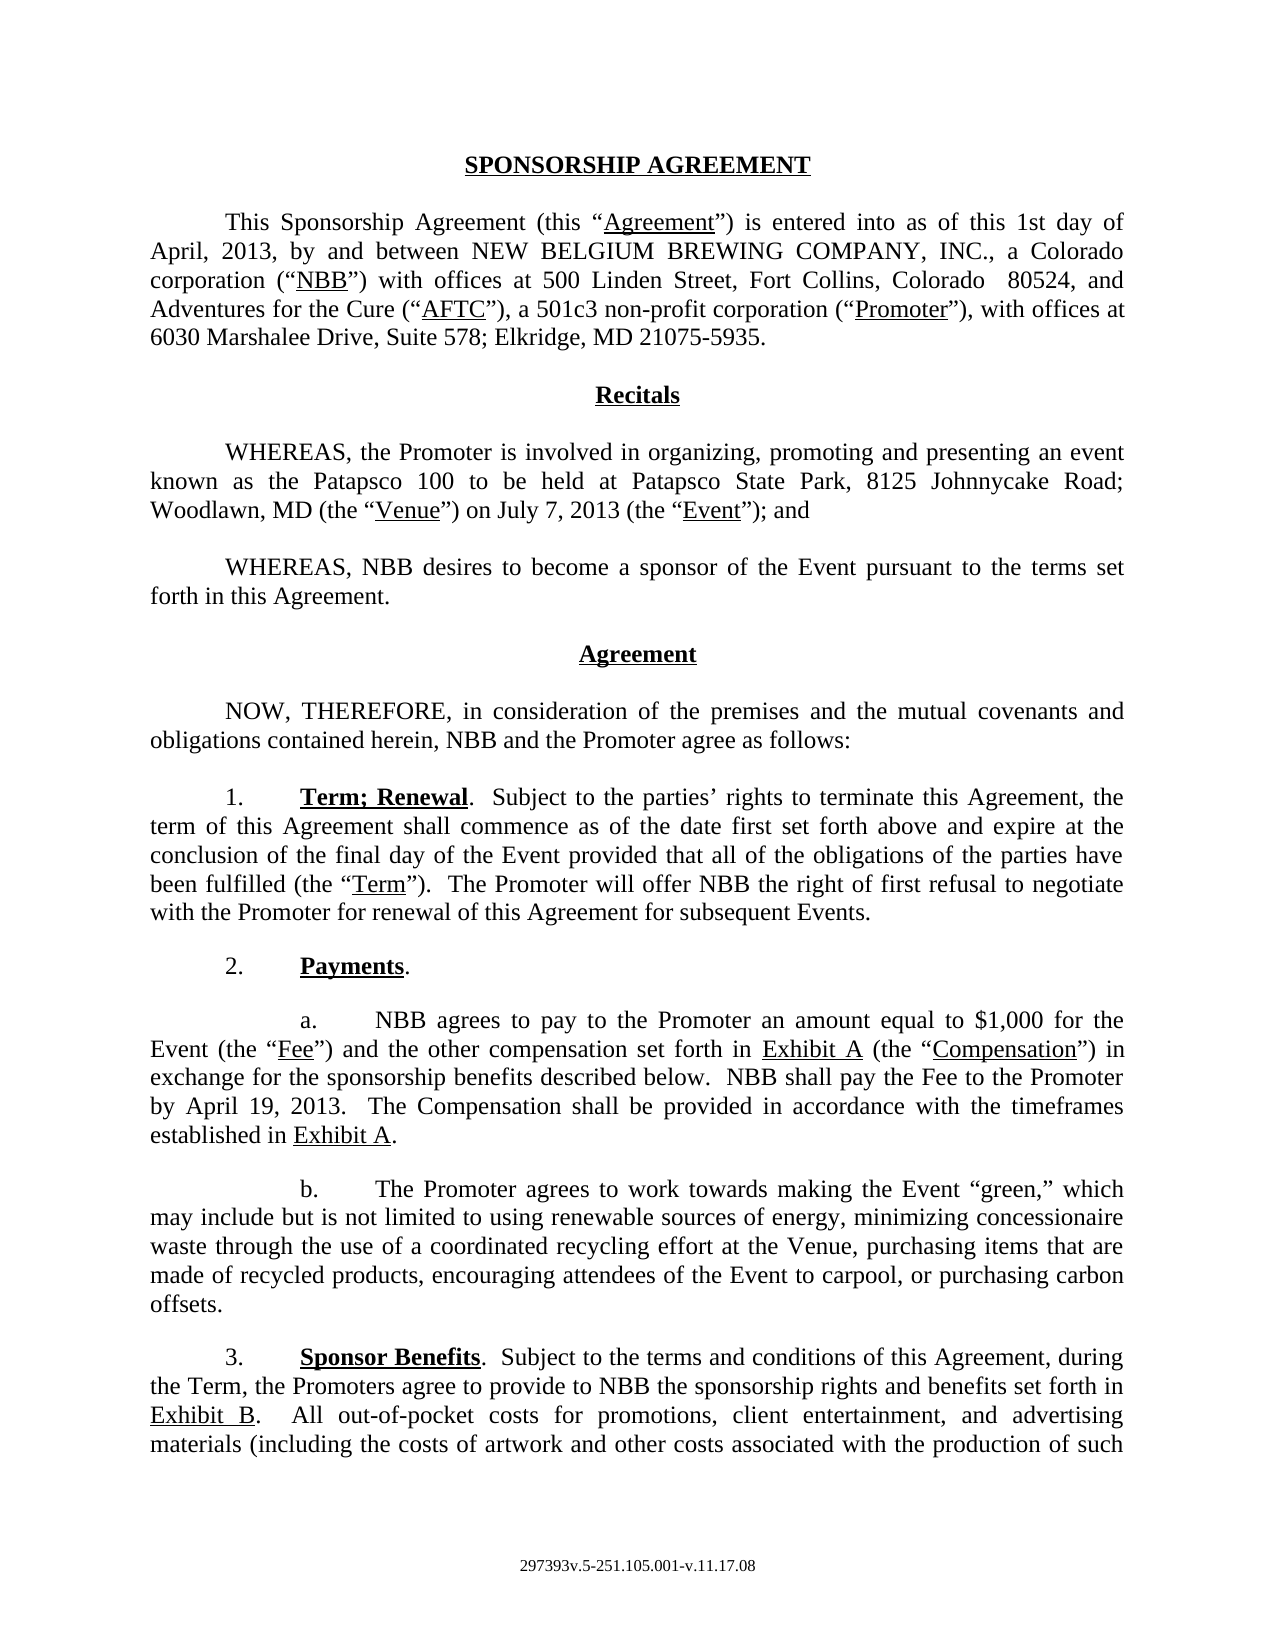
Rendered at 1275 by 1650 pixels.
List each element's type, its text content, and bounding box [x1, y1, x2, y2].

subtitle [150, 1342, 1125, 1457]
text SPONSORSHIP AGREEMENT [150, 150, 1125, 179]
text Recitals [150, 380, 1125, 409]
text WHEREAS, the Promoter is involved in organizing, promoting and presenting an event known as the Patapsco 100 to be held at Patapsco State Park, 8125 Johnnycake Road; Woodlawn, MD (the “Venue”) on July 7, 2013 (the “Event”); and [150, 437, 1125, 524]
text WHEREAS, NBB desires to become a sponsor of the Event pursuant to the terms set forth in this Agreement. [150, 552, 1125, 610]
text This Sponsorship Agreement (this “Agreement”) is entered into as of this 1st day of April, 2013, by and between NEW BELGIUM BREWING COMPANY, INC., a Colorado corporation (“NBB”) with offices at 500 Linden Street, Fort Collins, Colorado 80524, and Adventures for the Cure (“AFTC”), a 501c3 non-profit corporation (“Promoter”), with offices at 6030 Marshalee Drive, Suite 578; Elkridge, MD 21075-5935. [150, 207, 1125, 351]
text NOW, THEREFORE, in consideration of the premises and the mutual covenants and obligations contained herein, NBB and the Promoter agree as follows: [150, 696, 1125, 754]
subtitle Payments. [150, 951, 1125, 980]
subtitle NBB agrees to pay to the Promoter an amount equal to $1,000 for the Event (the “Fee”) and the other compensation set forth in Exhibit A (the “Compensation”) in exchange for the sponsorship benefits described below. NBB shall pay the Fee to the Promoter by April 19, 2013. The Compensation shall be provided in accordance with the timeframes established in Exhibit A. [150, 1005, 1125, 1149]
text Agreement [150, 639, 1125, 667]
subtitle Term; Renewal. Subject to the parties’ rights to terminate this Agreement, the term of this Agreement shall commence as of the date first set forth above and expire at the conclusion of the final day of the Event provided that all of the obligations of the parties have been fulfilled (the “Term”). The Promoter will offer NBB the right of first refusal to negotiate with the Promoter for renewal of this Agreement for subsequent Events. [150, 782, 1125, 926]
subtitle The Promoter agrees to work towards making the Event “green,” which may include but is not limited to using renewable sources of energy, minimizing concessionaire waste through the use of a coordinated recycling effort at the Venue, purchasing items that are made of recycled products, encouraging attendees of the Event to carpool, or purchasing carbon offsets. [150, 1174, 1125, 1317]
